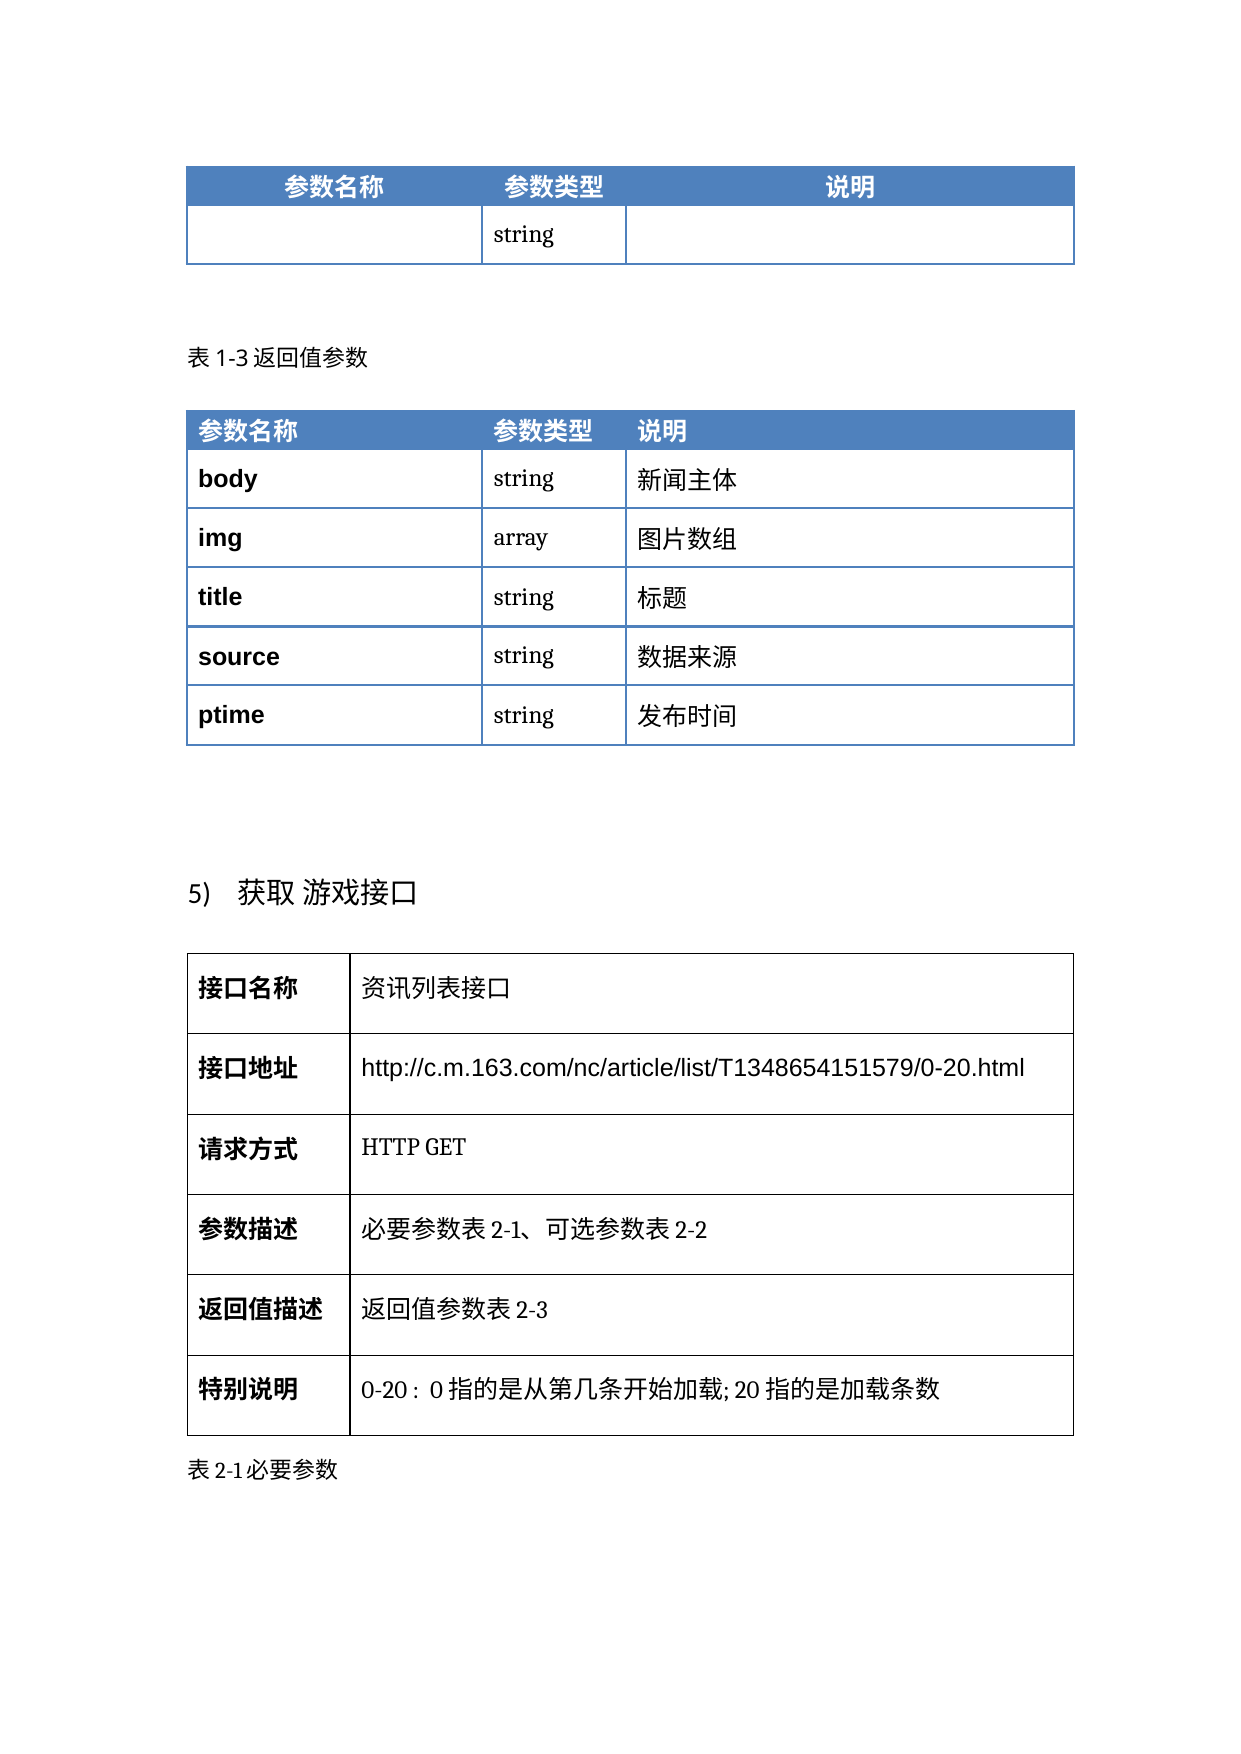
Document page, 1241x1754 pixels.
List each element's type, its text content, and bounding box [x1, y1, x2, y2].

table_cell 发布时间 [627, 686, 1073, 743]
table_header 接口名称 [188, 954, 349, 1033]
table_header 参数名称 [188, 412, 481, 448]
table_cell 数据来源 [627, 628, 1073, 684]
table_cell 新闻主体 [627, 450, 1073, 507]
table_cell 特别说明 [188, 1356, 349, 1435]
table_cell 0-20 : 0指的是从第几条开始加载; 20 指的是加载条数 [351, 1356, 1073, 1435]
table_cell 标题 [627, 568, 1073, 625]
table_cell source [188, 628, 481, 684]
table_header 说明 [627, 412, 1073, 448]
table_cell 接口地址 [188, 1034, 349, 1114]
table_cell HTTP GET [351, 1115, 1073, 1194]
table_cell 返回值描述 [188, 1275, 349, 1354]
table_cell ptime [188, 686, 481, 743]
table_cell string [483, 568, 625, 625]
table_header 参数类型 [483, 168, 625, 204]
table_cell body [188, 450, 481, 507]
table_cell title [188, 568, 481, 625]
text 表2-1必要参数 [187, 1436, 1053, 1501]
table_header 参数名称 [188, 168, 481, 204]
table_cell string [483, 206, 625, 263]
table_cell [627, 206, 1073, 263]
table_cell string [483, 686, 625, 743]
table_cell [188, 206, 481, 263]
table_cell string [483, 628, 625, 684]
text 表1-3返回值参数 [187, 265, 1053, 389]
table_cell 必要参数表2-1、可选参数表2-2 [351, 1195, 1073, 1274]
table_cell 参数描述 [188, 1195, 349, 1274]
table_cell 返回值参数表2-3 [351, 1275, 1073, 1354]
table_cell img [188, 509, 481, 566]
subtitle 获取 游戏接口 [187, 858, 1053, 923]
table_header 说明 [627, 168, 1073, 204]
table_cell array [483, 509, 625, 566]
table_cell string [483, 450, 625, 507]
table_header 参数类型 [483, 412, 625, 448]
table_cell http://c.m.163.com/nc/article/list/T1348654151579/0-20.html [351, 1034, 1073, 1114]
table_header 资讯列表接口 [351, 954, 1073, 1033]
table_cell 图片数组 [627, 509, 1073, 566]
table_cell 请求方式 [188, 1115, 349, 1194]
